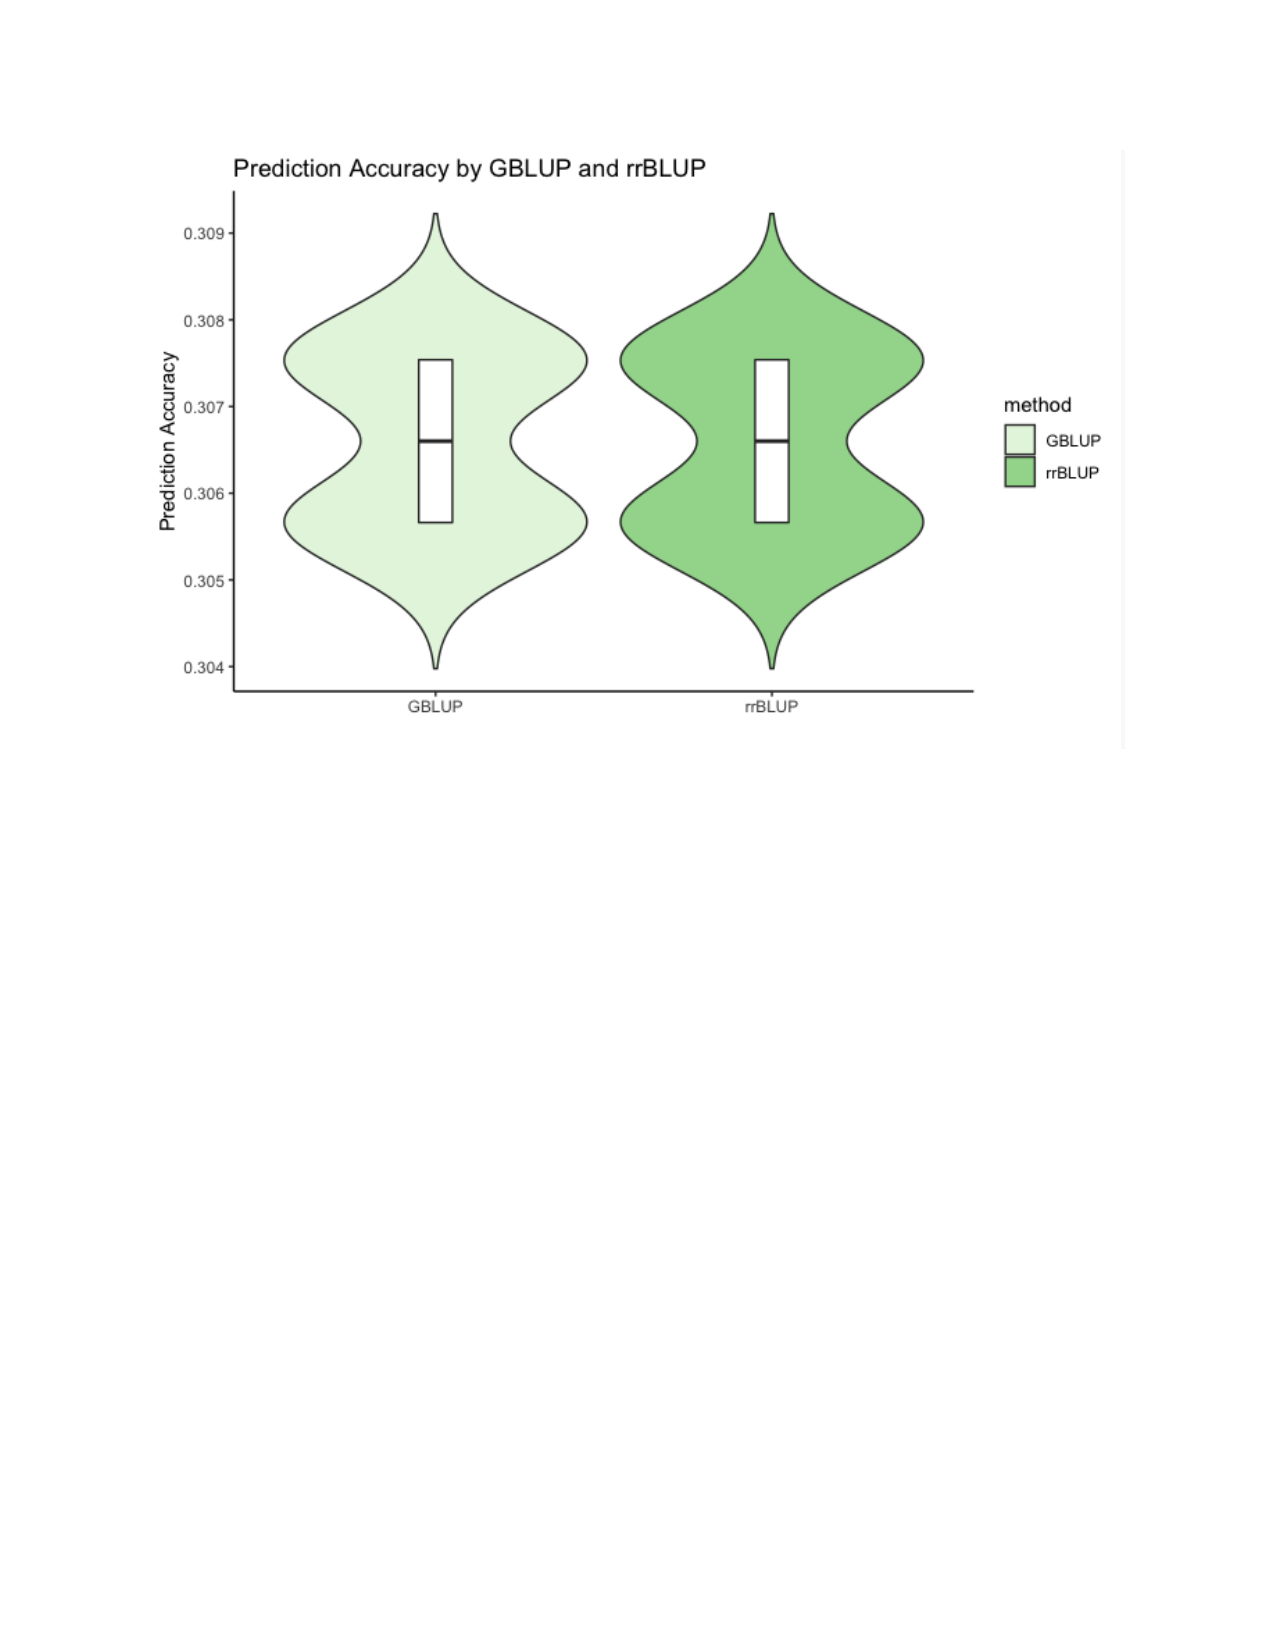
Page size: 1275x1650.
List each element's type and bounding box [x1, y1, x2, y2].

picture [150, 150, 1122, 750]
